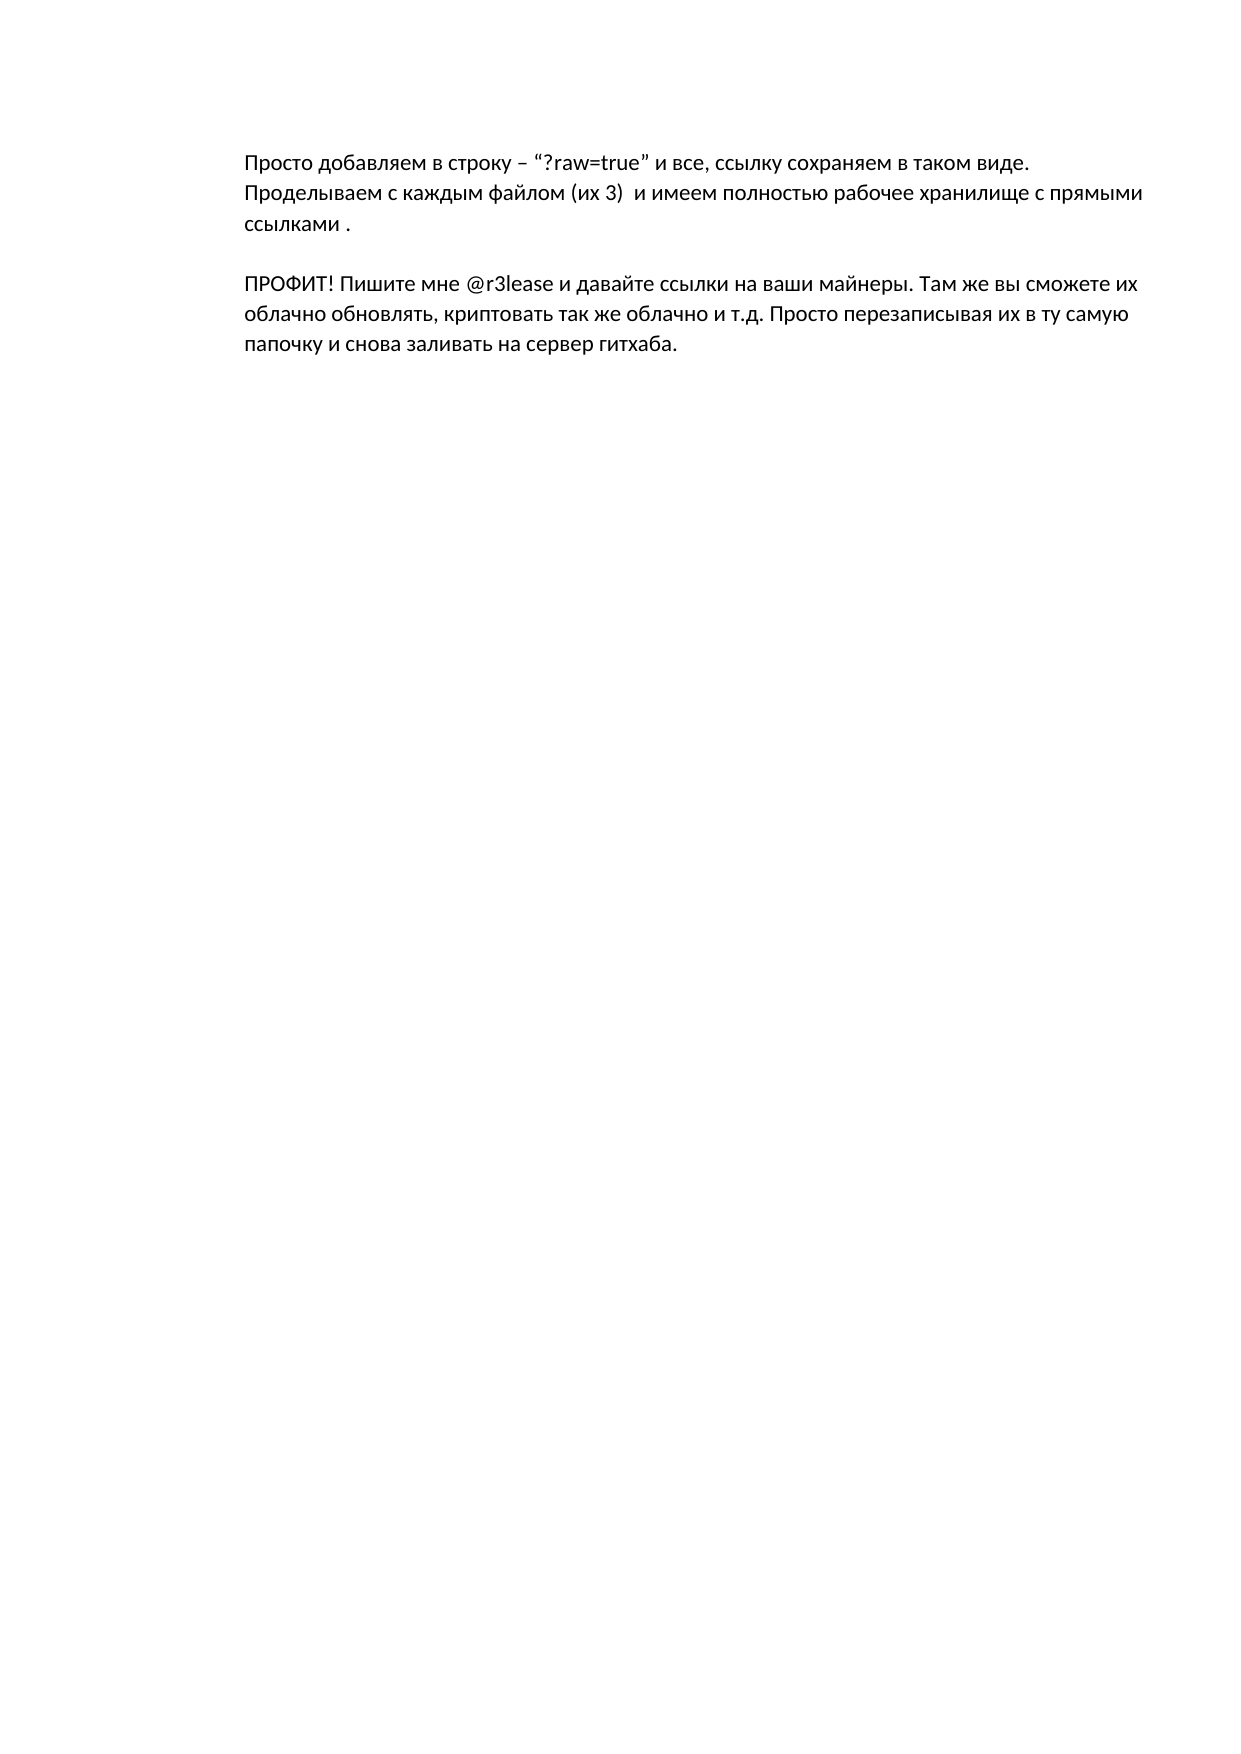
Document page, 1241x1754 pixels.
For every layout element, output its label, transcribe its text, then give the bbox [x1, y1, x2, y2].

list Просто добавляем в строку – “?raw=true” и все, ссылку сохраняем в таком виде. Проделываем с каждым файлом (их 3) и имеем полностью рабочее хранилище с прямыми ссылками . [244, 148, 1152, 237]
list ПРОФИТ! Пишите мне @r3lease и давайте ссылки на ваши майнеры. Там же вы сможете их облачно обновлять, криптовать так же облачно и т.д. Просто перезаписывая их в ту самую папочку и снова заливать на сервер гитхаба. [244, 269, 1152, 358]
